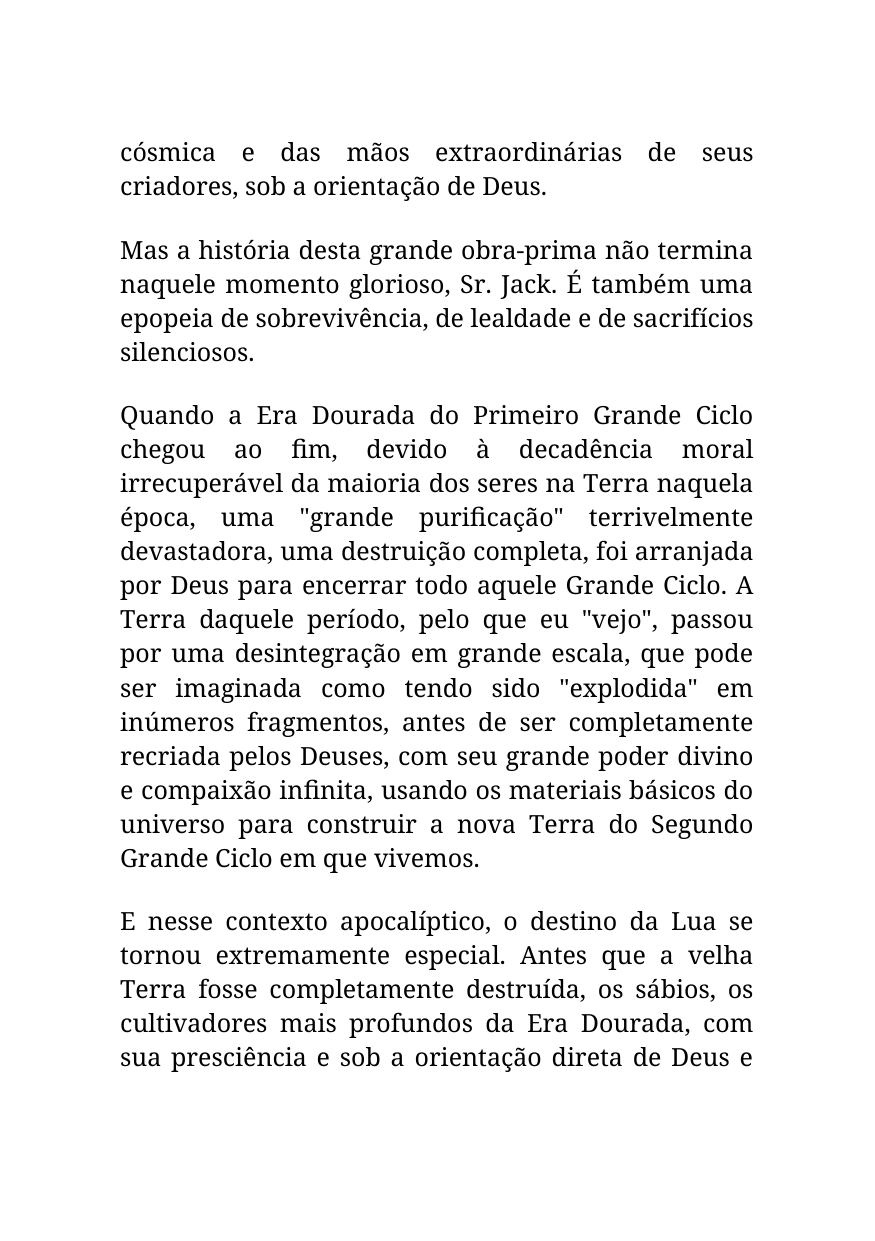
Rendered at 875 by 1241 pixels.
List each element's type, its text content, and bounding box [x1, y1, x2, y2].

text Mas a história desta grande obra-prima não termina naquele momento glorioso, Sr. Jack. É também uma epopeia de sobrevivência, de lealdade e de sacrifícios silenciosos. [120, 232, 754, 368]
text Quando a Era Dourada do Primeiro Grande Ciclo chegou ao fim, devido à decadência moral irrecuperável da maioria dos seres na Terra naquela época, uma "grande purificação" terrivelmente devastadora, uma destruição completa, foi arranjada por Deus para encerrar todo aquele Grande Ciclo. A Terra daquele período, pelo que eu "vejo", passou por uma desintegração em grande escala, que pode ser imaginada como tendo sido "explodida" em inúmeros fragmentos, antes de ser completamente recriada pelos Deuses, com seu grande poder divino e compaixão infinita, usando os materiais básicos do universo para construir a nova Terra do Segundo Grande Ciclo em que vivemos. [120, 398, 754, 874]
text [120, 135, 754, 203]
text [120, 904, 754, 1074]
